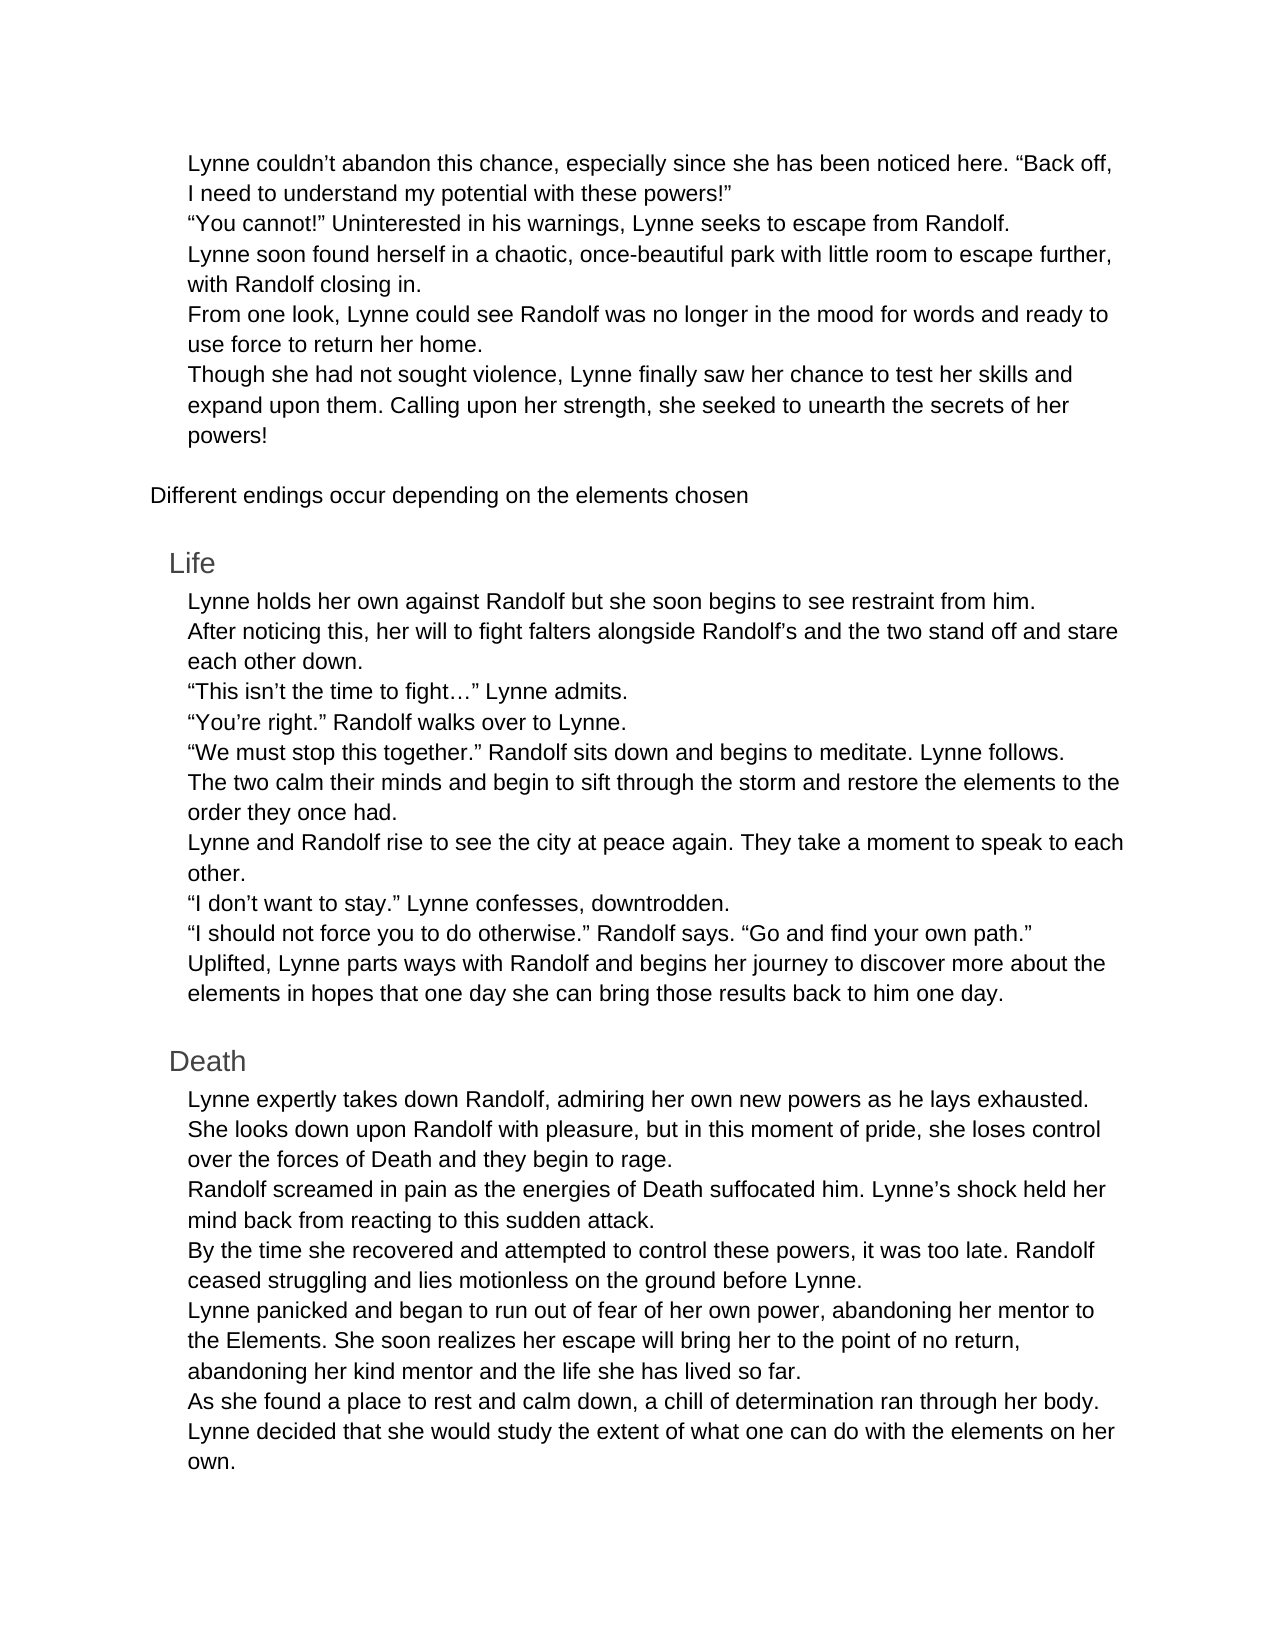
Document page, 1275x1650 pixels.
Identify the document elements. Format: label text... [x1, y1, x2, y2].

text She looks down upon Randolf with pleasure, but in this moment of pride, she loses control over the forces of Death and they begin to rage. [187, 1116, 1125, 1173]
text Randolf screamed in pain as the energies of Death suffocated him. Lynne’s shock held her mind back from reacting to this sudden attack. [187, 1176, 1125, 1233]
text Lynne expertly takes down Randolf, admiring her own new powers as he lays exhausted. [187, 1086, 1125, 1112]
text After noticing this, her will to fight falters alongside Randolf’s and the two stand off and stare each other down. [187, 618, 1125, 674]
text “I don’t want to stay.” Lynne confesses, downtrodden. [187, 890, 1125, 916]
text By the time she recovered and attempted to control these powers, it was too late. Randolf ceased struggling and lies motionless on the ground before Lynne. [187, 1237, 1125, 1293]
text Lynne and Randolf rise to see the city at peace again. They take a moment to speak to each other. [187, 829, 1125, 886]
text Uplifted, Lynne parts ways with Randolf and begins her journey to discover more about the elements in hopes that one day she can bring those results back to him one day. [187, 950, 1125, 1007]
text “This isn’t the time to fight…” Lynne admits. [187, 678, 1125, 705]
text The two calm their minds and begin to sift through the storm and restore the elements to the order they once had. [187, 769, 1125, 826]
text “I should not force you to do otherwise.” Randolf says. “Go and find your own path.” [187, 920, 1125, 946]
text Lynne holds her own against Randolf but she soon begins to see restraint from him. [187, 588, 1125, 614]
text From one look, Lynne could see Randolf was no longer in the mood for words and ready to use force to return her home. [187, 301, 1125, 358]
text “You cannot!” Uninterested in his warnings, Lynne seeks to escape from Randolf. [187, 210, 1125, 237]
text Different endings occur depending on the elements chosen [150, 482, 1125, 509]
text “We must stop this together.” Randolf sits down and begins to meditate. Lynne follows. [187, 739, 1125, 765]
text Lynne soon found herself in a chaotic, once-beautiful park with little room to escape further, with Randolf closing in. [187, 241, 1125, 297]
subtitle Life [169, 546, 1125, 579]
text As she found a place to rest and calm down, a chill of determination ran through her body. Lynne decided that she would study the extent of what one can do with the elements on her own. [187, 1388, 1125, 1475]
text Lynne couldn’t abandon this chance, especially since she has been noticed here. “Back off, I need to understand my potential with these powers!” [187, 150, 1125, 207]
text Lynne panicked and began to run out of fear of her own power, abandoning her mentor to the Elements. She soon realizes her escape will bring her to the point of no return, abandoning her kind mentor and the life she has lived so far. [187, 1297, 1125, 1384]
text Though she had not sought violence, Lynne finally saw her chance to test her skills and expand upon them. Calling upon her strength, she seeked to unearth the secrets of her powers! [187, 361, 1125, 448]
subtitle Death [169, 1044, 1125, 1077]
text “You’re right.” Randolf walks over to Lynne. [187, 708, 1125, 735]
